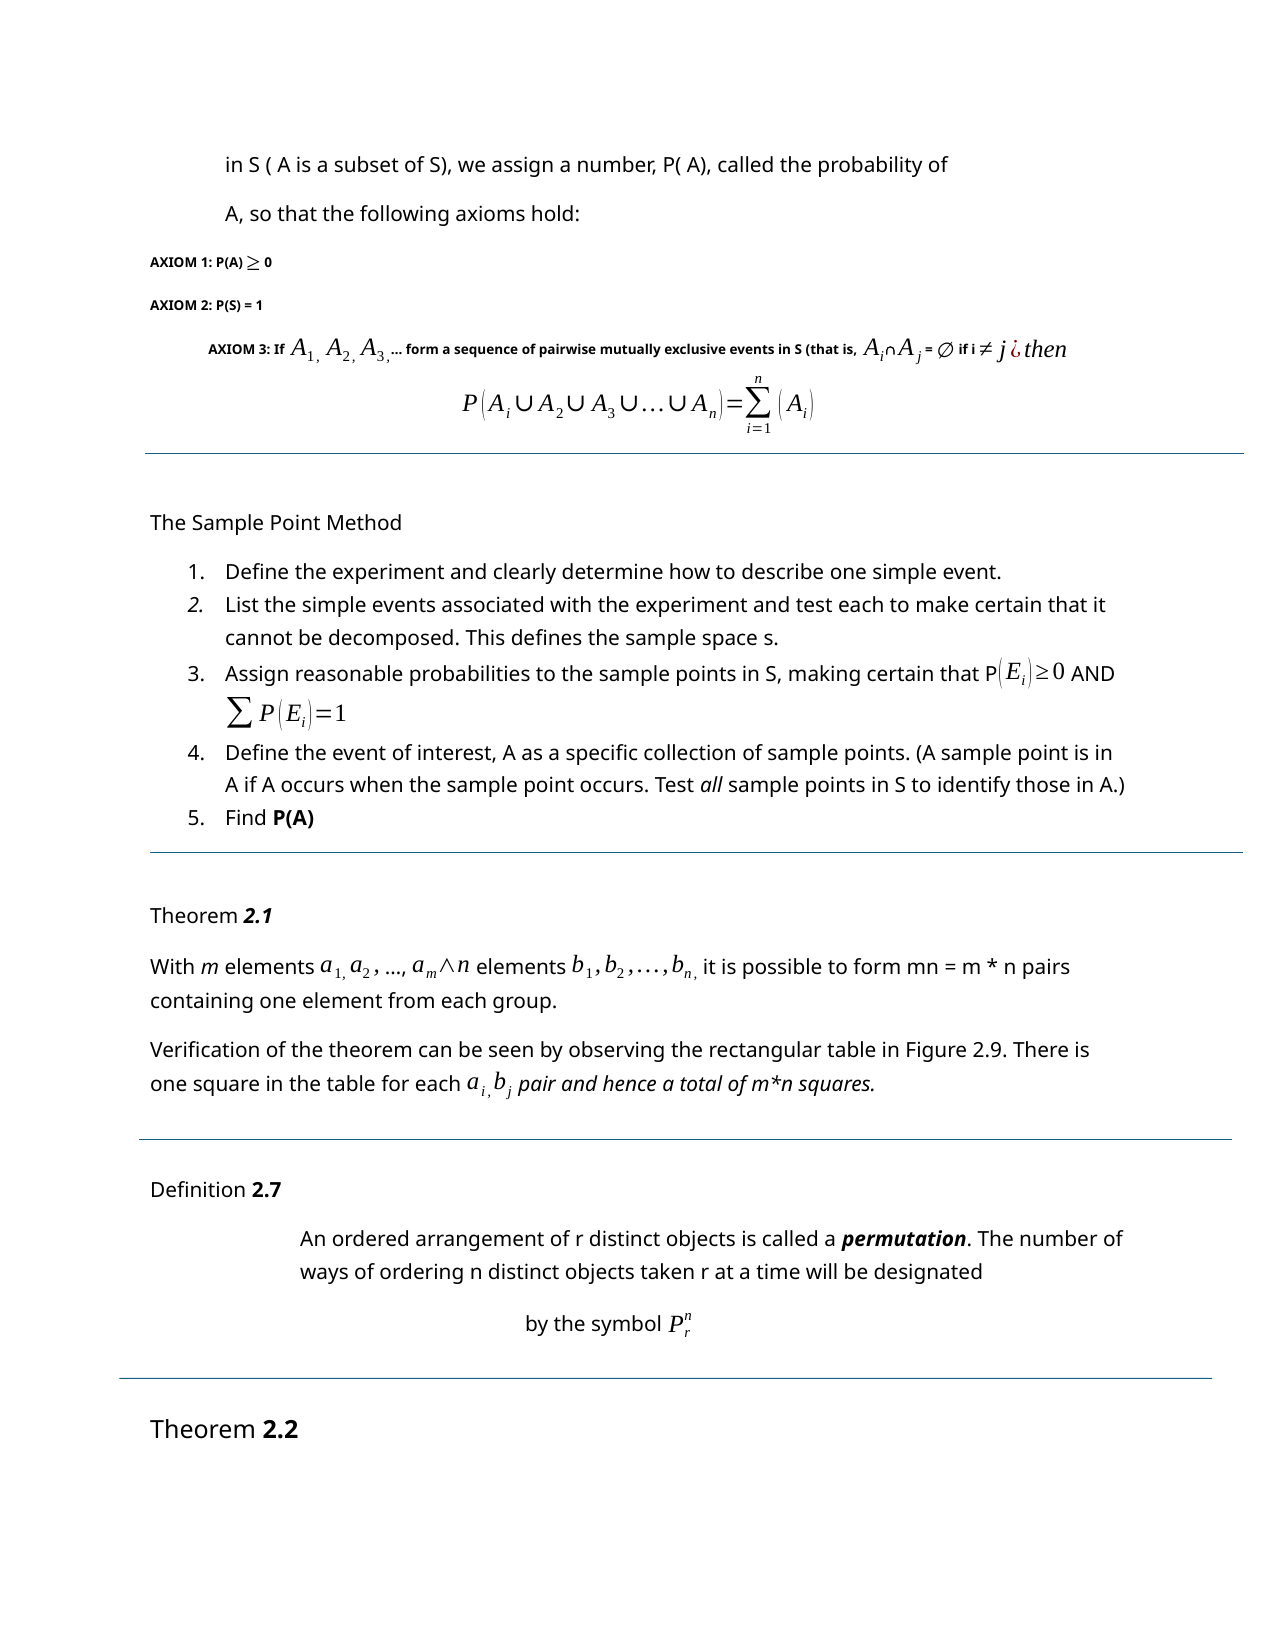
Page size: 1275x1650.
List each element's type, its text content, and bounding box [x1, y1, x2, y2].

text Theorem 2.1 [150, 901, 1125, 930]
text AXIOM 3: If … form a sequence of pairwise mutually exclusive events in S (that is, = if i [150, 333, 1125, 437]
text A, so that the following axioms hold: [225, 199, 1125, 228]
list Find P(A) [187, 803, 1125, 831]
text AXIOM 2: P(S) = 1 [150, 296, 1125, 314]
list List the simple events associated with the experiment and test each to make certain that it cannot be decomposed. This defines the sample space s. [187, 590, 1125, 651]
text The Sample Point Method [150, 508, 1125, 537]
text With m elements …, elements it is possible to form mn = m * n pairs containing one element from each group. [150, 951, 1125, 1015]
text An ordered arrangement of r distinct objects is called a permutation. The number of ways of ordering n distinct objects taken r at a time will be designated [300, 1224, 1125, 1286]
list Define the experiment and clearly determine how to describe one simple event. [187, 557, 1125, 586]
text Verification of the theorem can be seen by observing the rectangular table in Figure 2.9. There is one square in the table for each pair and hence a total of m*n squares. [150, 1036, 1125, 1099]
text Theorem 2.2 [150, 1411, 1125, 1445]
text AXIOM 1: P(A) 0 [150, 248, 1125, 276]
text in S ( A is a subset of S), we assign a number, P( A), called the probability of [225, 150, 1125, 178]
text Definition 2.7 [150, 1175, 1125, 1204]
list Define the event of interest, A as a specific collection of sample points. (A sample point is in A if A occurs when the sample point occurs. Test all sample points in S to identify those in A.) [187, 738, 1125, 799]
list Assign reasonable probabilities to the sample points in S, making certain that P AND [187, 655, 1125, 733]
text by the symbol [525, 1306, 1125, 1341]
